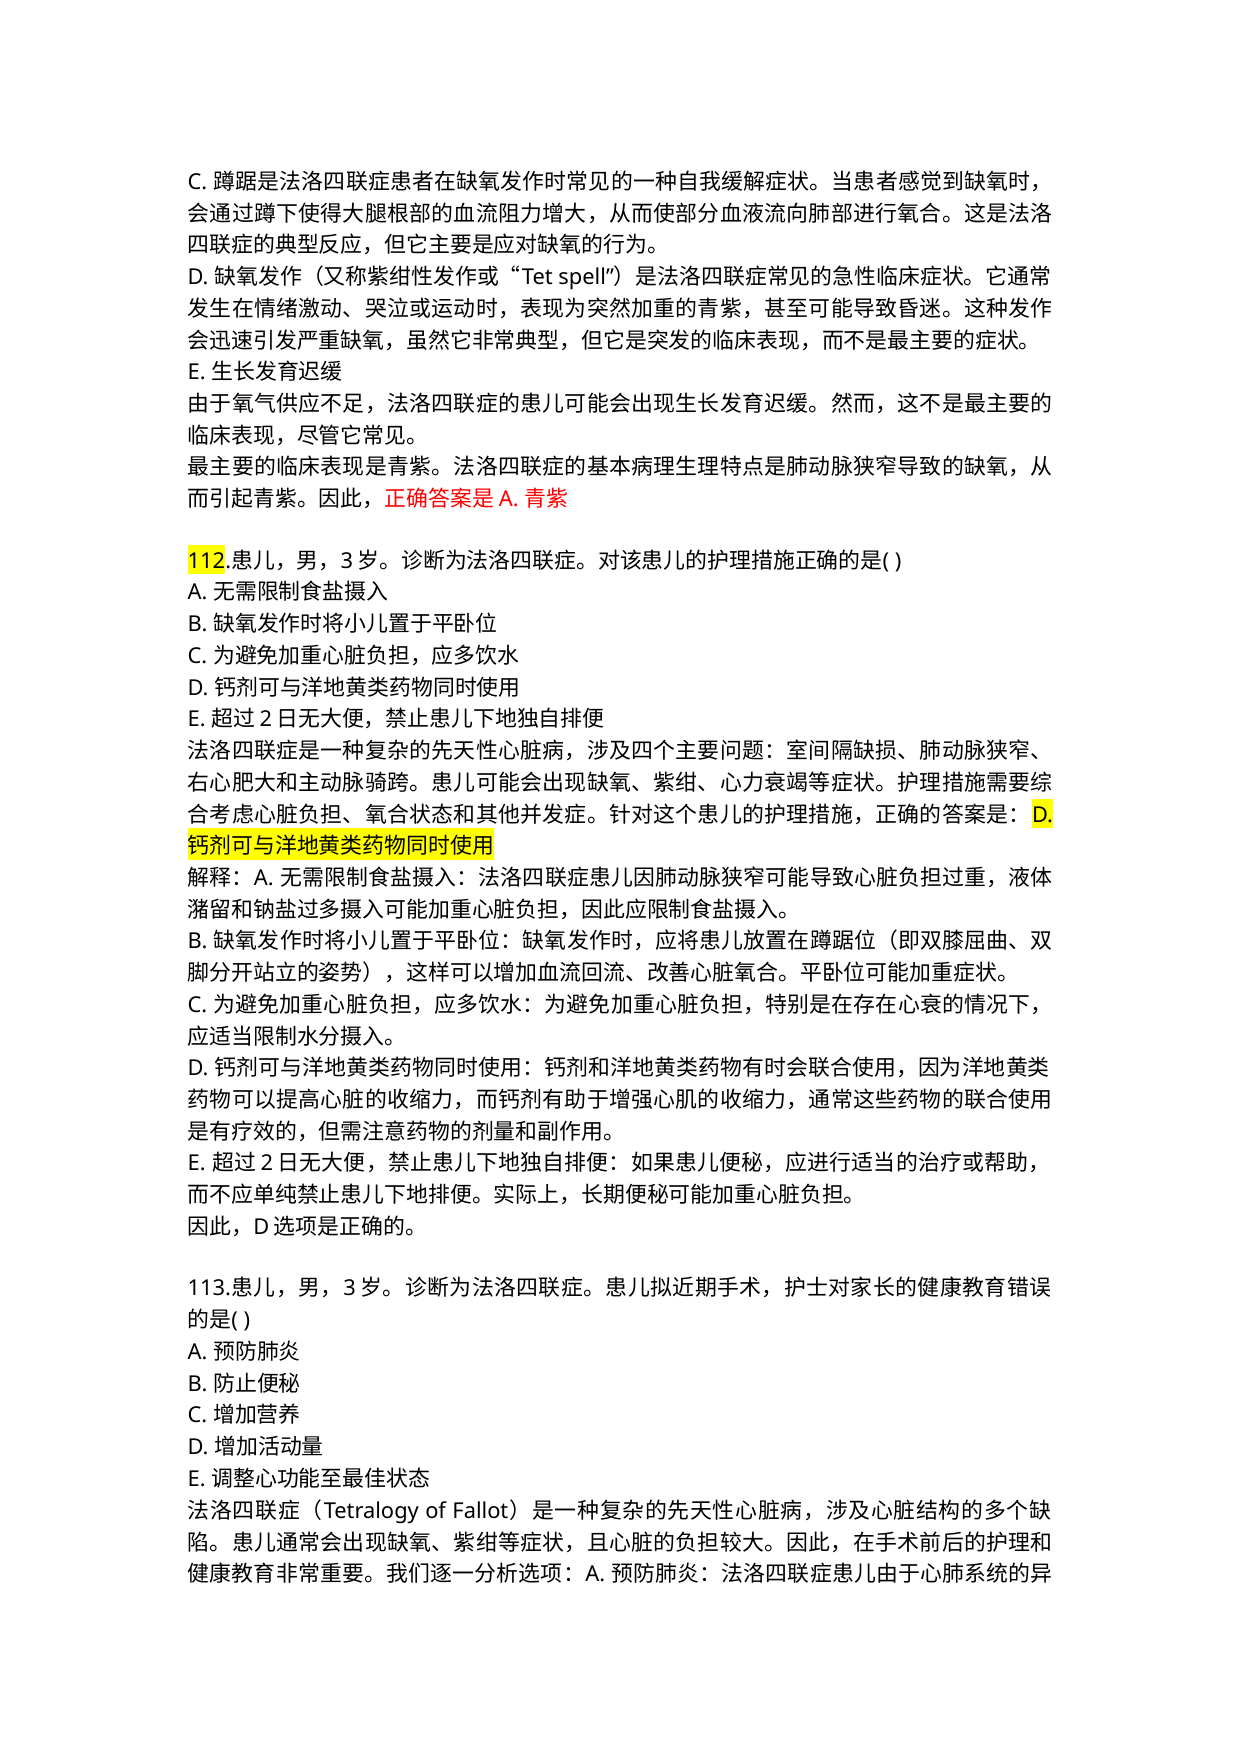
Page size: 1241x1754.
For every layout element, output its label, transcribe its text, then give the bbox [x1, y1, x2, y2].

text B. 缺氧发作时将小儿置于平卧位 [187, 606, 1053, 638]
text 法洛四联症是一种复杂的先天性心脏病，涉及四个主要问题：室间隔缺损、肺动脉狭窄、右心肥大和主动脉骑跨。患儿可能会出现缺氧、紫绀、心力衰竭等症状。护理措施需要综合考虑心脏负担、氧合状态和其他并发症。针对这个患儿的护理措施，正确的答案是：D. 钙剂可与洋地黄类药物同时使用 [187, 733, 1053, 860]
text C. 增加营养 [187, 1397, 1053, 1429]
text E. 超过2日无大便，禁止患儿下地独自排便：如果患儿便秘，应进行适当的治疗或帮助，而不应单纯禁止患儿下地排便。实际上，长期便秘可能加重心脏负担。 [187, 1145, 1053, 1209]
text B. 防止便秘 [187, 1366, 1053, 1397]
text 最主要的临床表现是青紫。法洛四联症的基本病理生理特点是肺动脉狭窄导致的缺氧，从而引起青紫。因此，正确答案是 A. 青紫 [187, 449, 1053, 513]
text 因此，D选项是正确的。 [187, 1209, 1053, 1241]
text 由于氧气供应不足，法洛四联症的患儿可能会出现生长发育迟缓。然而，这不是最主要的临床表现，尽管它常见。 [187, 386, 1053, 449]
text E. 超过2日无大便，禁止患儿下地独自排便 [187, 701, 1053, 733]
text A. 无需限制食盐摄入 [187, 574, 1053, 606]
text C. 蹲踞是法洛四联症患者在缺氧发作时常见的一种自我缓解症状。当患者感觉到缺氧时，会通过蹲下使得大腿根部的血流阻力增大，从而使部分血液流向肺部进行氧合。这是法洛四联症的典型反应，但它主要是应对缺氧的行为。 [179, 162, 1061, 259]
text 113.患儿，男，3岁。诊断为法洛四联症。患儿拟近期手术，护士对家长的健康教育错误的是( ) [187, 1270, 1053, 1334]
text C. 为避免加重心脏负担，应多饮水：为避免加重心脏负担，特别是在存在心衰的情况下，应适当限制水分摄入。 [187, 987, 1053, 1050]
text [179, 1493, 1061, 1590]
text D. 增加活动量 [187, 1429, 1053, 1461]
text E. 生长发育迟缓 [187, 354, 1053, 386]
text 解释：A. 无需限制食盐摄入：法洛四联症患儿因肺动脉狭窄可能导致心脏负担过重，液体潴留和钠盐过多摄入可能加重心脏负担，因此应限制食盐摄入。 [187, 860, 1053, 923]
text C. 为避免加重心脏负担，应多饮水 [187, 638, 1053, 670]
text 112.患儿，男，3岁。诊断为法洛四联症。对该患儿的护理措施正确的是( ) [187, 543, 1053, 574]
text D. 钙剂可与洋地黄类药物同时使用 [187, 670, 1053, 701]
text B. 缺氧发作时将小儿置于平卧位：缺氧发作时，应将患儿放置在蹲踞位（即双膝屈曲、双脚分开站立的姿势），这样可以增加血流回流、改善心脏氧合。平卧位可能加重症状。 [187, 923, 1053, 987]
text D. 钙剂可与洋地黄类药物同时使用：钙剂和洋地黄类药物有时会联合使用，因为洋地黄类药物可以提高心脏的收缩力，而钙剂有助于增强心肌的收缩力，通常这些药物的联合使用是有疗效的，但需注意药物的剂量和副作用。 [187, 1050, 1053, 1145]
text E. 调整心功能至最佳状态 [187, 1461, 1053, 1493]
text D. 缺氧发作（又称紫绀性发作或“Tet spell”）是法洛四联症常见的急性临床症状。它通常发生在情绪激动、哭泣或运动时，表现为突然加重的青紫，甚至可能导致昏迷。这种发作会迅速引发严重缺氧，虽然它非常典型，但它是突发的临床表现，而不是最主要的症状。 [187, 259, 1053, 354]
text A. 预防肺炎 [187, 1334, 1053, 1366]
